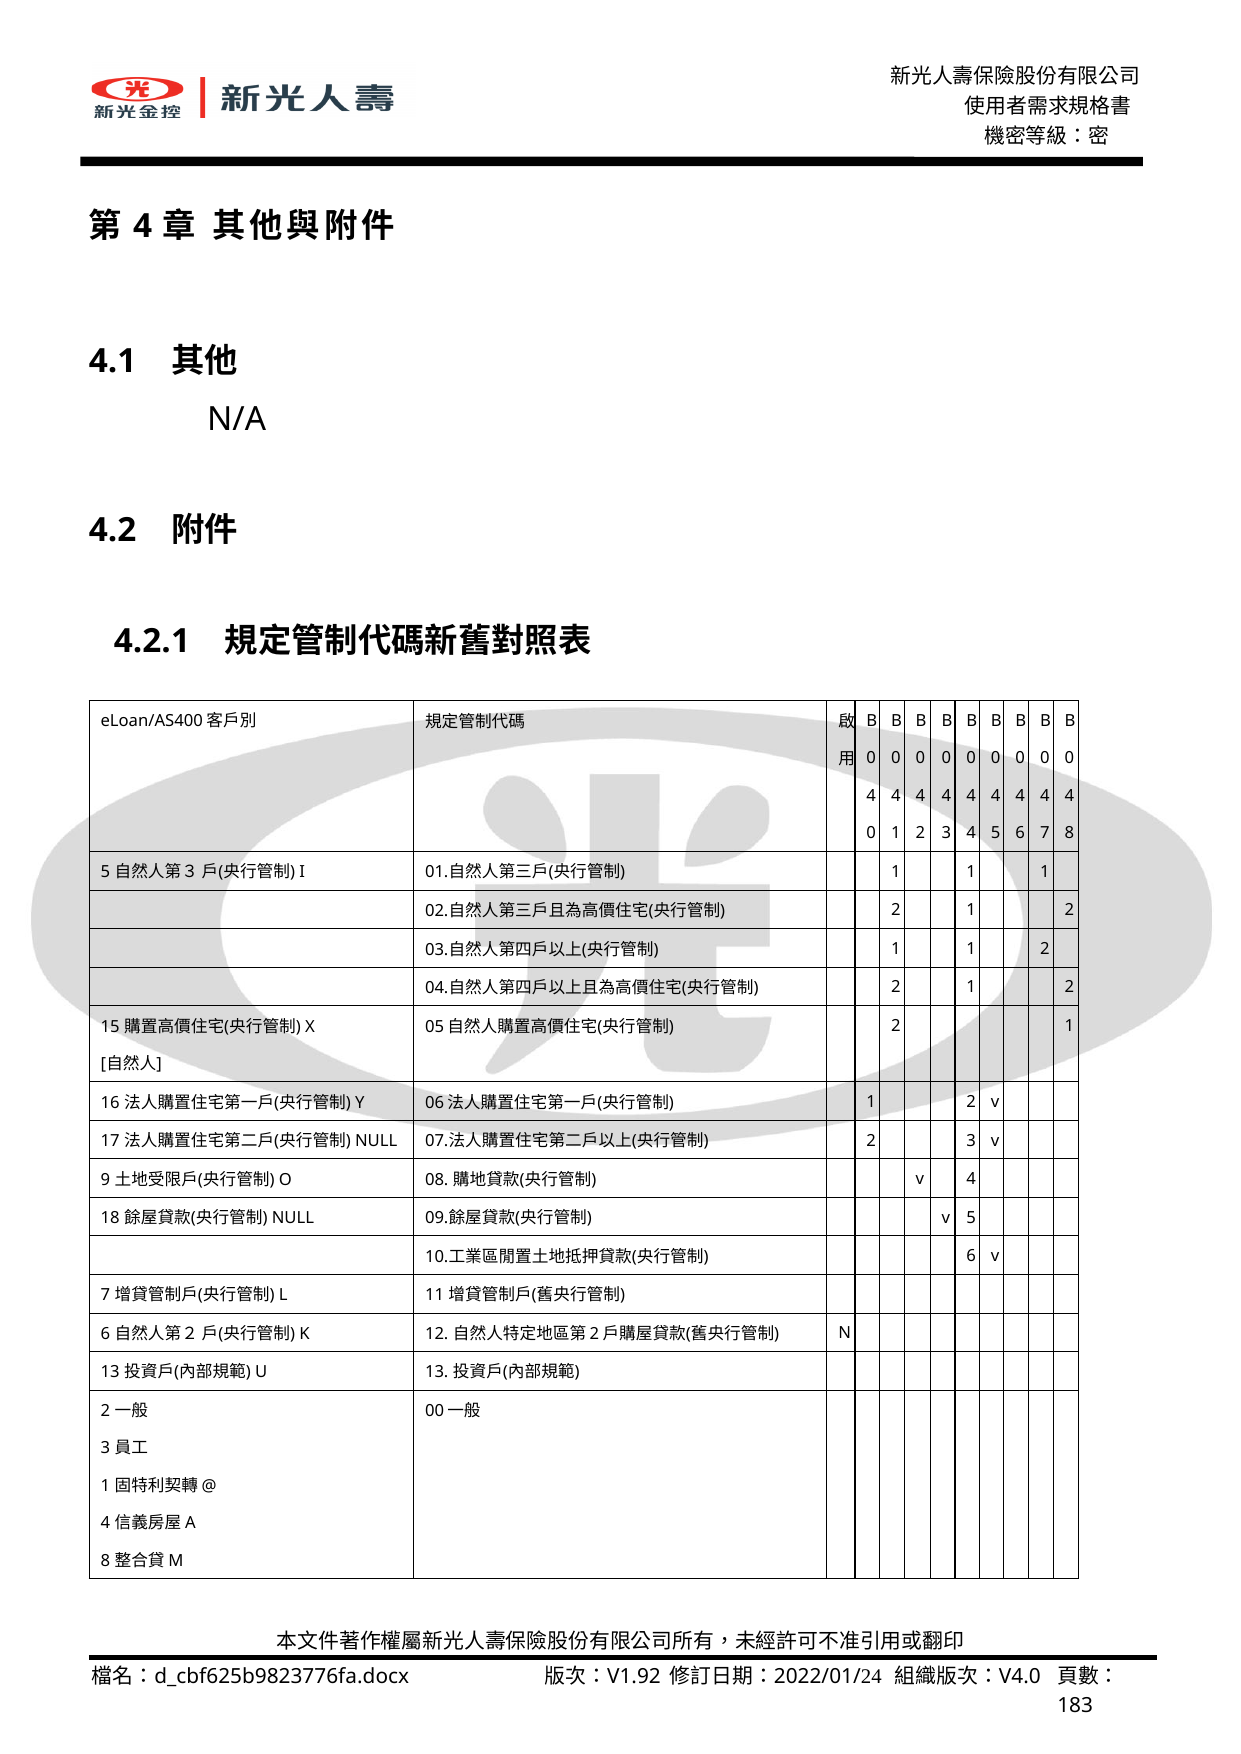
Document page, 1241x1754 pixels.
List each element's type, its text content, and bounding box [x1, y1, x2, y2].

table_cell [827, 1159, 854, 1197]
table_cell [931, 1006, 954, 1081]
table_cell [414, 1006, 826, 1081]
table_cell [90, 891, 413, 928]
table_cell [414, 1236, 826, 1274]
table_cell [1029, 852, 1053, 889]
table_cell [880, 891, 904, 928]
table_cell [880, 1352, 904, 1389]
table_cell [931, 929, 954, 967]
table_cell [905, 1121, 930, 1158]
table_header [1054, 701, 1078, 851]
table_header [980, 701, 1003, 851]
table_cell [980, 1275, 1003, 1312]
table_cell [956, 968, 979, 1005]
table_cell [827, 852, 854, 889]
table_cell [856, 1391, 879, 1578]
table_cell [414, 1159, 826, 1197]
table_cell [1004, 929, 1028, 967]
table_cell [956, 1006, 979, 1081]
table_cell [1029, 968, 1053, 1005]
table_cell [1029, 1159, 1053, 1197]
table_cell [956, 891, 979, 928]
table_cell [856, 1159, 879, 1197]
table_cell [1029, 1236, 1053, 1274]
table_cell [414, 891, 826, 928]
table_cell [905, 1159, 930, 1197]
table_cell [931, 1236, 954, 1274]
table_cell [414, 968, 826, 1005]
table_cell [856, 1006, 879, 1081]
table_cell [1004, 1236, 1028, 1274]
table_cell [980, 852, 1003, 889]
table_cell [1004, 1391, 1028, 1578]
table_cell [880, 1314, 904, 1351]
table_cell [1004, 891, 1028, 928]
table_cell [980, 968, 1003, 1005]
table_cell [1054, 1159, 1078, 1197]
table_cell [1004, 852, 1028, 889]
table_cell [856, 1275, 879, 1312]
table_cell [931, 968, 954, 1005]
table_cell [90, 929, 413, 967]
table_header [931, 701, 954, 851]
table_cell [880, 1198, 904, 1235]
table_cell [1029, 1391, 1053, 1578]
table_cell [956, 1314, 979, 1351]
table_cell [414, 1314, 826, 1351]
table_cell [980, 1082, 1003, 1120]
subtitle 第4章 其他與附件 [89, 199, 1152, 247]
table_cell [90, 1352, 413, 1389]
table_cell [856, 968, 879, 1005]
picture [91, 61, 417, 118]
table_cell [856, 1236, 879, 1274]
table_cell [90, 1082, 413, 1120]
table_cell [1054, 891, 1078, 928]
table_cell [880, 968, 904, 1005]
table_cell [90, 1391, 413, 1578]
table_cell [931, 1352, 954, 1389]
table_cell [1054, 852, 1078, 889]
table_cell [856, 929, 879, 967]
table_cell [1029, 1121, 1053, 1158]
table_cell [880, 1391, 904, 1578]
picture [25, 699, 1215, 1152]
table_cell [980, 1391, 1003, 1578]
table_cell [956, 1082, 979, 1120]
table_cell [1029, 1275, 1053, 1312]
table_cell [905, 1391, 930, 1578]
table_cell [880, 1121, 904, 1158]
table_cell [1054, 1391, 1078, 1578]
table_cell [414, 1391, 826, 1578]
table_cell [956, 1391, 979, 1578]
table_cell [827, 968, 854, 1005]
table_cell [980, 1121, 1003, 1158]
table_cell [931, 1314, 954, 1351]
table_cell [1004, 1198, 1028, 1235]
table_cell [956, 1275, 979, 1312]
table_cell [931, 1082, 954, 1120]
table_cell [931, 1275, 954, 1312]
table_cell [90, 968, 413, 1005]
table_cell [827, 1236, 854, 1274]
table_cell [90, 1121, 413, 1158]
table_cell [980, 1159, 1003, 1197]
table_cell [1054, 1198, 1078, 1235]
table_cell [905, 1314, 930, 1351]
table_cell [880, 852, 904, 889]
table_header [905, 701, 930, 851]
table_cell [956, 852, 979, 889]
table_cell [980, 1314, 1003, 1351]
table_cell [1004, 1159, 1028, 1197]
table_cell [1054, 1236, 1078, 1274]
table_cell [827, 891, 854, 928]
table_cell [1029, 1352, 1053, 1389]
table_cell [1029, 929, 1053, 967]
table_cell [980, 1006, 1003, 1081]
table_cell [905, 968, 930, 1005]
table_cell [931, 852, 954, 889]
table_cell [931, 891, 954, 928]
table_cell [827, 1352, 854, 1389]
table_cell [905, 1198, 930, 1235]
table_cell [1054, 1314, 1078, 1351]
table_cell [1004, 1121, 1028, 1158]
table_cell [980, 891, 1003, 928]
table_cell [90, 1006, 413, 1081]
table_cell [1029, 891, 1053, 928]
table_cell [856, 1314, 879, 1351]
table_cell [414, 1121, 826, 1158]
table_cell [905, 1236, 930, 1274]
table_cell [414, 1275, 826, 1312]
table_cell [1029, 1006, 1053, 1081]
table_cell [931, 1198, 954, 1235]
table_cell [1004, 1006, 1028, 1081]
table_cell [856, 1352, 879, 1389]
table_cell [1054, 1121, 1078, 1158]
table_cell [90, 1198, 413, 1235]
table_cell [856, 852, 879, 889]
subtitle 4.1 其他 [89, 334, 1152, 383]
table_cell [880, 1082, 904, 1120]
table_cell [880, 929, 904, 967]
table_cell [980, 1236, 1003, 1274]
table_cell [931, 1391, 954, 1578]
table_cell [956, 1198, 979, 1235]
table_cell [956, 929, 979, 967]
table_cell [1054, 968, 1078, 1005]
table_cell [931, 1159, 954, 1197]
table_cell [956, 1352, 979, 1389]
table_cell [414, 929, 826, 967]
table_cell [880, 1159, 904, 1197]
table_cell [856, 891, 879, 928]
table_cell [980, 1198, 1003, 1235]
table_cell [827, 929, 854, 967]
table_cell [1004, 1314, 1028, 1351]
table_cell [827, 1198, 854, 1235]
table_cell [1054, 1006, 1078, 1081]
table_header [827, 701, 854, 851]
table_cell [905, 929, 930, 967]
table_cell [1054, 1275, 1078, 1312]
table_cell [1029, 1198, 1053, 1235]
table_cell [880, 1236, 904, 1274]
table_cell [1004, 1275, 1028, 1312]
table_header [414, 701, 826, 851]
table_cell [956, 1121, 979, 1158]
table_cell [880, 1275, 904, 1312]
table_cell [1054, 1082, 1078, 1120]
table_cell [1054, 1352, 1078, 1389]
text N/A [207, 395, 1152, 441]
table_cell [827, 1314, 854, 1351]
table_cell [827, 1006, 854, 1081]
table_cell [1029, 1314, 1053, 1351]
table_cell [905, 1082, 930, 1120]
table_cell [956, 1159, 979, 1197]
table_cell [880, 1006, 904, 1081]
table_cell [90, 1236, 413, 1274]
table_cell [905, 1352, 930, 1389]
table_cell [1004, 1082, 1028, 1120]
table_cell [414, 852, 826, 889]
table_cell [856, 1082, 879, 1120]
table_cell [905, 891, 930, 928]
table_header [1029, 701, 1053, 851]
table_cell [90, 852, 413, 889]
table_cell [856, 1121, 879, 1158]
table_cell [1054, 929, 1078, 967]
subtitle 4.2.1 規定管制代碼新舊對照表 [114, 614, 1152, 662]
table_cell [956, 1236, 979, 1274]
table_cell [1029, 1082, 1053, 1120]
subtitle 4.2 附件 [89, 503, 1152, 551]
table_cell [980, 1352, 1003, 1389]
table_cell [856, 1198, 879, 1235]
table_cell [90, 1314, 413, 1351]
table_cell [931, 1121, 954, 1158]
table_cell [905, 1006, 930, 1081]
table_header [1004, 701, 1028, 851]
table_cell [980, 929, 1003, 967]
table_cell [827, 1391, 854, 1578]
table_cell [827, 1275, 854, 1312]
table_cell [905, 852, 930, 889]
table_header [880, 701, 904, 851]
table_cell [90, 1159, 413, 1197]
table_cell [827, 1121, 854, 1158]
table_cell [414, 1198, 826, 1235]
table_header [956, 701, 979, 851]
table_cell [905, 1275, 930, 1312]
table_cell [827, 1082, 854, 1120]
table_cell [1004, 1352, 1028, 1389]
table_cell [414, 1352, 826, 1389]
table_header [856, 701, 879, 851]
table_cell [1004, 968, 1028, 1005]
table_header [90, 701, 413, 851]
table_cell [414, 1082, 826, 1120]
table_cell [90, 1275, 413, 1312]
